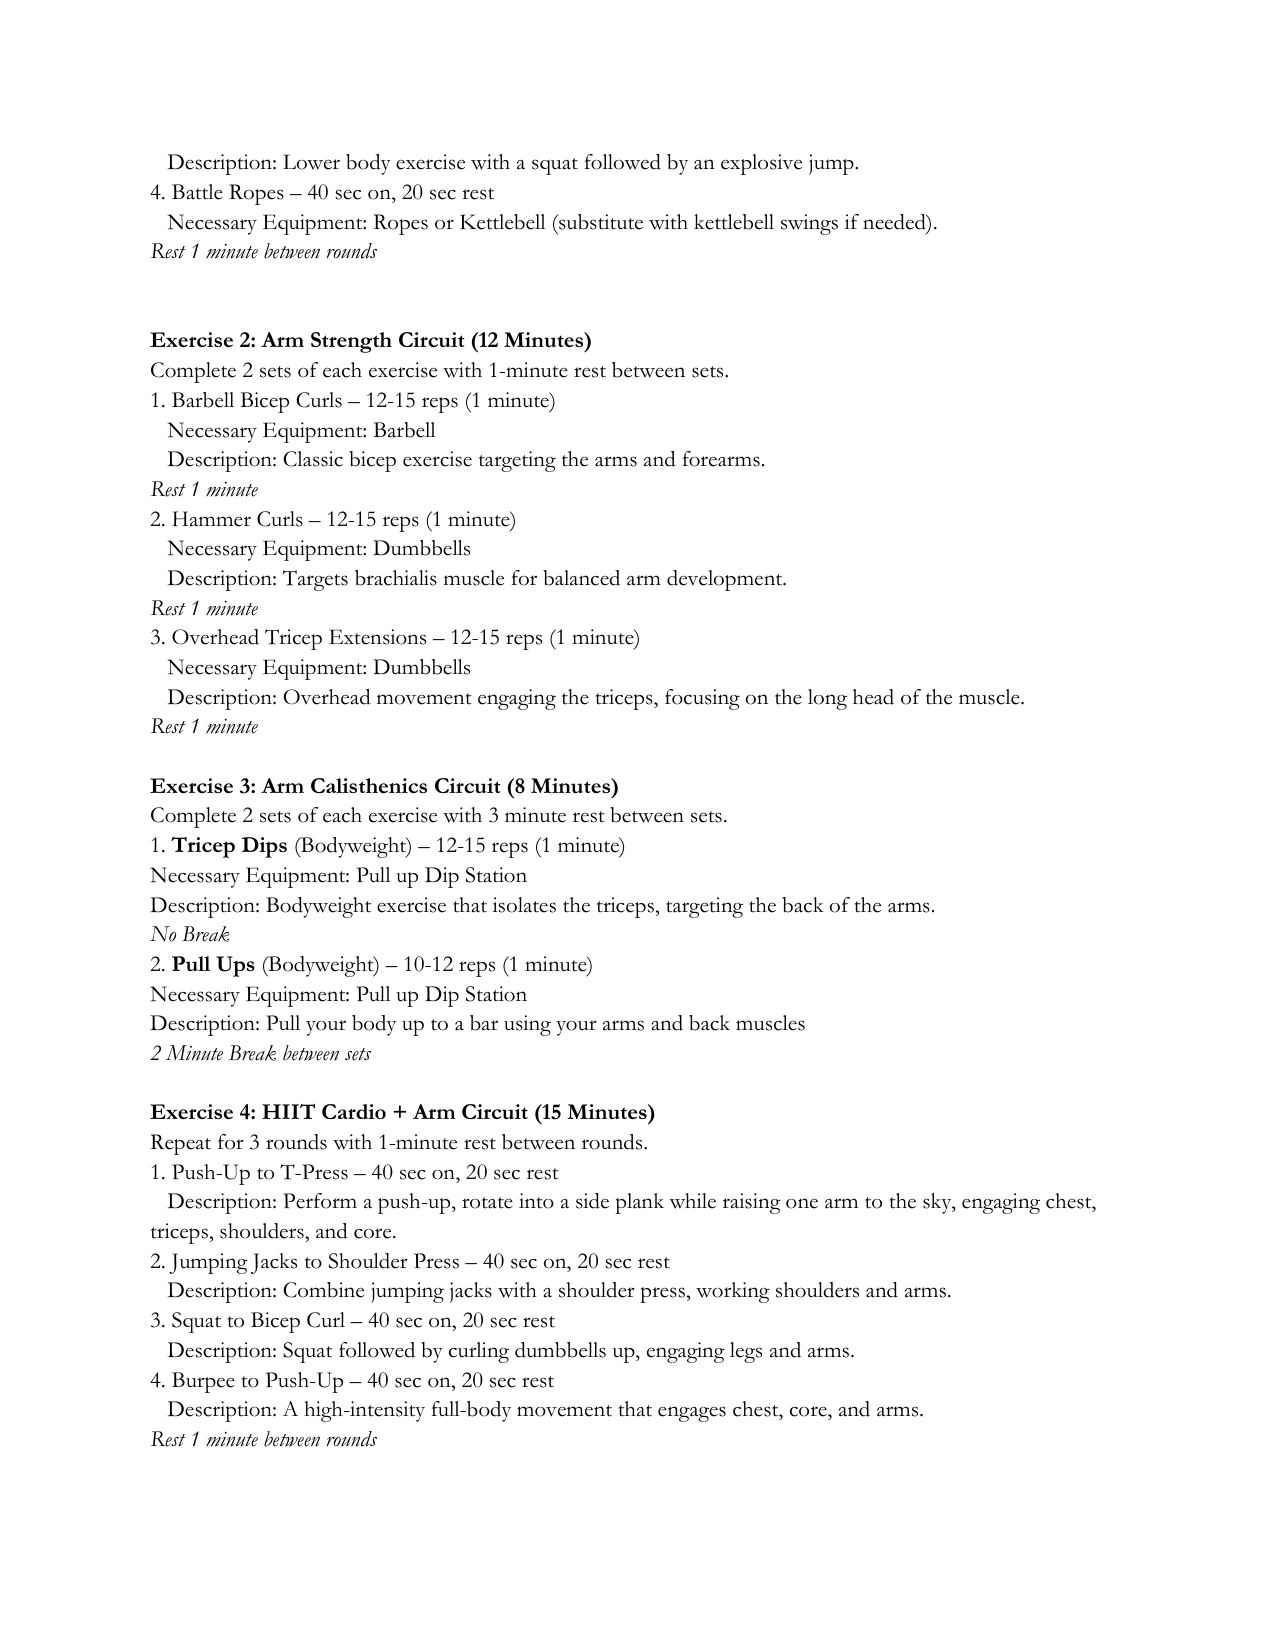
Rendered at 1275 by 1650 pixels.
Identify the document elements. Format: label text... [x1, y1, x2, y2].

text No Break [150, 922, 1125, 948]
text Description: A high-intensity full-body movement that engages chest, core, and arms. [150, 1397, 1125, 1423]
text Rest 1 minute between rounds [150, 1427, 1125, 1452]
text 2 Minute Break between sets [150, 1041, 1125, 1066]
text Necessary Equipment: Ropes or Kettlebell (substitute with kettlebell swings if needed). [150, 209, 1125, 235]
text Necessary Equipment: Dumbbells [150, 536, 1125, 562]
text Description: Combine jumping jacks with a shoulder press, working shoulders and arms. [150, 1278, 1125, 1304]
text Complete 2 sets of each exercise with 3 minute rest between sets. [150, 803, 1125, 829]
text Description: Classic bicep exercise targeting the arms and forearms. [150, 447, 1125, 473]
text Exercise 2: Arm Strength Circuit (12 Minutes) [150, 328, 1125, 354]
text 2. Jumping Jacks to Shoulder Press – 40 sec on, 20 sec rest [150, 1248, 1125, 1274]
text 4. Battle Ropes – 40 sec on, 20 sec rest [150, 180, 1125, 206]
text Complete 2 sets of each exercise with 1-minute rest between sets. [150, 358, 1125, 384]
text Description: Bodyweight exercise that isolates the triceps, targeting the back of the arms. [150, 892, 1125, 918]
text Description: Overhead movement engaging the triceps, focusing on the long head of the muscle. [150, 684, 1125, 710]
text 3. Squat to Bicep Curl – 40 sec on, 20 sec rest [150, 1308, 1125, 1334]
text Rest 1 minute [150, 714, 1125, 740]
text 1. Tricep Dips (Bodyweight) – 12-15 reps (1 minute) [150, 833, 1125, 859]
text Rest 1 minute [150, 595, 1125, 621]
text 2. Hammer Curls – 12-15 reps (1 minute) [150, 506, 1125, 532]
text Exercise 4: HIIT Cardio + Arm Circuit (15 Minutes) [150, 1100, 1125, 1126]
text Description: Pull your body up to a bar using your arms and back muscles [150, 1011, 1125, 1037]
text Description: Squat followed by curling dumbbells up, engaging legs and arms. [150, 1337, 1125, 1363]
text Necessary Equipment: Pull up Dip Station [150, 862, 1125, 888]
text 3. Overhead Tricep Extensions – 12-15 reps (1 minute) [150, 625, 1125, 651]
text 2. Pull Ups (Bodyweight) – 10-12 reps (1 minute) [150, 952, 1125, 977]
text Exercise 3: Arm Calisthenics Circuit (8 Minutes) [150, 773, 1125, 799]
text Description: Targets brachialis muscle for balanced arm development. [150, 566, 1125, 591]
text 1. Push-Up to T-Press – 40 sec on, 20 sec rest [150, 1159, 1125, 1185]
text Necessary Equipment: Pull up Dip Station [150, 981, 1125, 1007]
text Rest 1 minute between rounds [150, 239, 1125, 265]
text Description: Lower body exercise with a squat followed by an explosive jump. [150, 150, 1125, 176]
text Repeat for 3 rounds with 1-minute rest between rounds. [150, 1130, 1125, 1156]
text 1. Barbell Bicep Curls – 12-15 reps (1 minute) [150, 387, 1125, 413]
text Rest 1 minute [150, 477, 1125, 502]
text Description: Perform a push-up, rotate into a side plank while raising one arm to the sky, engaging chest, triceps, shoulders, and core. [150, 1189, 1125, 1244]
text Necessary Equipment: Dumbbells [150, 655, 1125, 681]
text 4. Burpee to Push-Up – 40 sec on, 20 sec rest [150, 1367, 1125, 1393]
text Necessary Equipment: Barbell [150, 417, 1125, 443]
